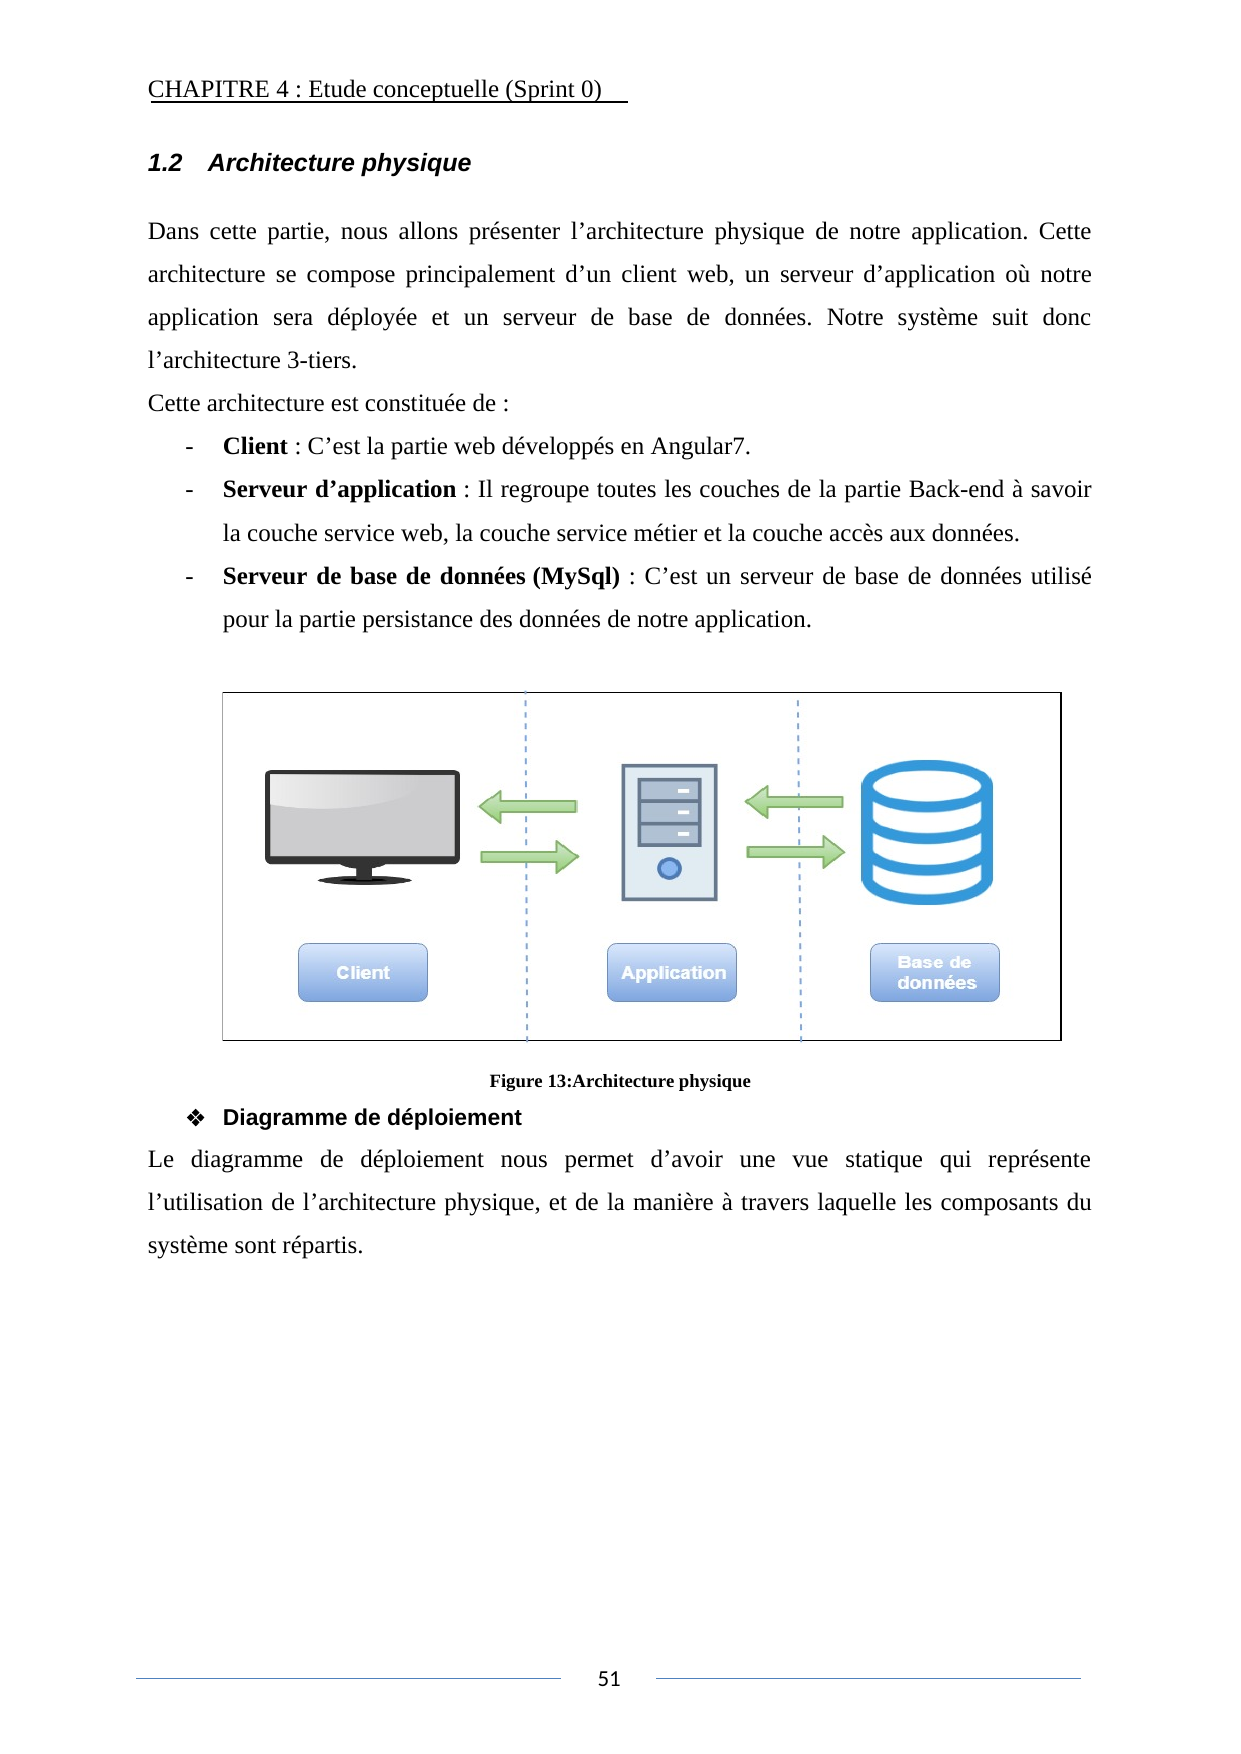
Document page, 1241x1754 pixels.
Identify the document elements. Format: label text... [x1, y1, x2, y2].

list Serveur d’application : Il regroupe toutes les couches de la partie Back-end à savoir la couche service web, la couche service métier et la couche accès aux données. [185, 474, 1092, 546]
list Cette architecture est constituée de : [148, 388, 1092, 417]
list Le diagramme de déploiement nous permet d’avoir une vue statique qui représente l’utilisation de l’architecture physique, et de la manière à travers laquelle les composants du système sont répartis. [148, 1144, 1092, 1259]
list Client : C’est la partie web développés en Angular7. [185, 431, 1092, 460]
list Diagramme de déploiement [185, 1104, 1092, 1131]
list Serveur de base de données (MySql) : C’est un serveur de base de données utilisé pour la partie persistance des données de notre application. [185, 561, 1092, 633]
subtitle Architecture physique [148, 148, 1092, 176]
picture [222, 690, 1062, 1044]
list Dans cette partie, nous allons présenter l’architecture physique de notre application. Cette architecture se compose principalement d’un client web, un serveur d’application où notre application sera déployée et un serveur de base de données. Notre système suit donc l’architecture 3-tiers. [148, 216, 1092, 374]
